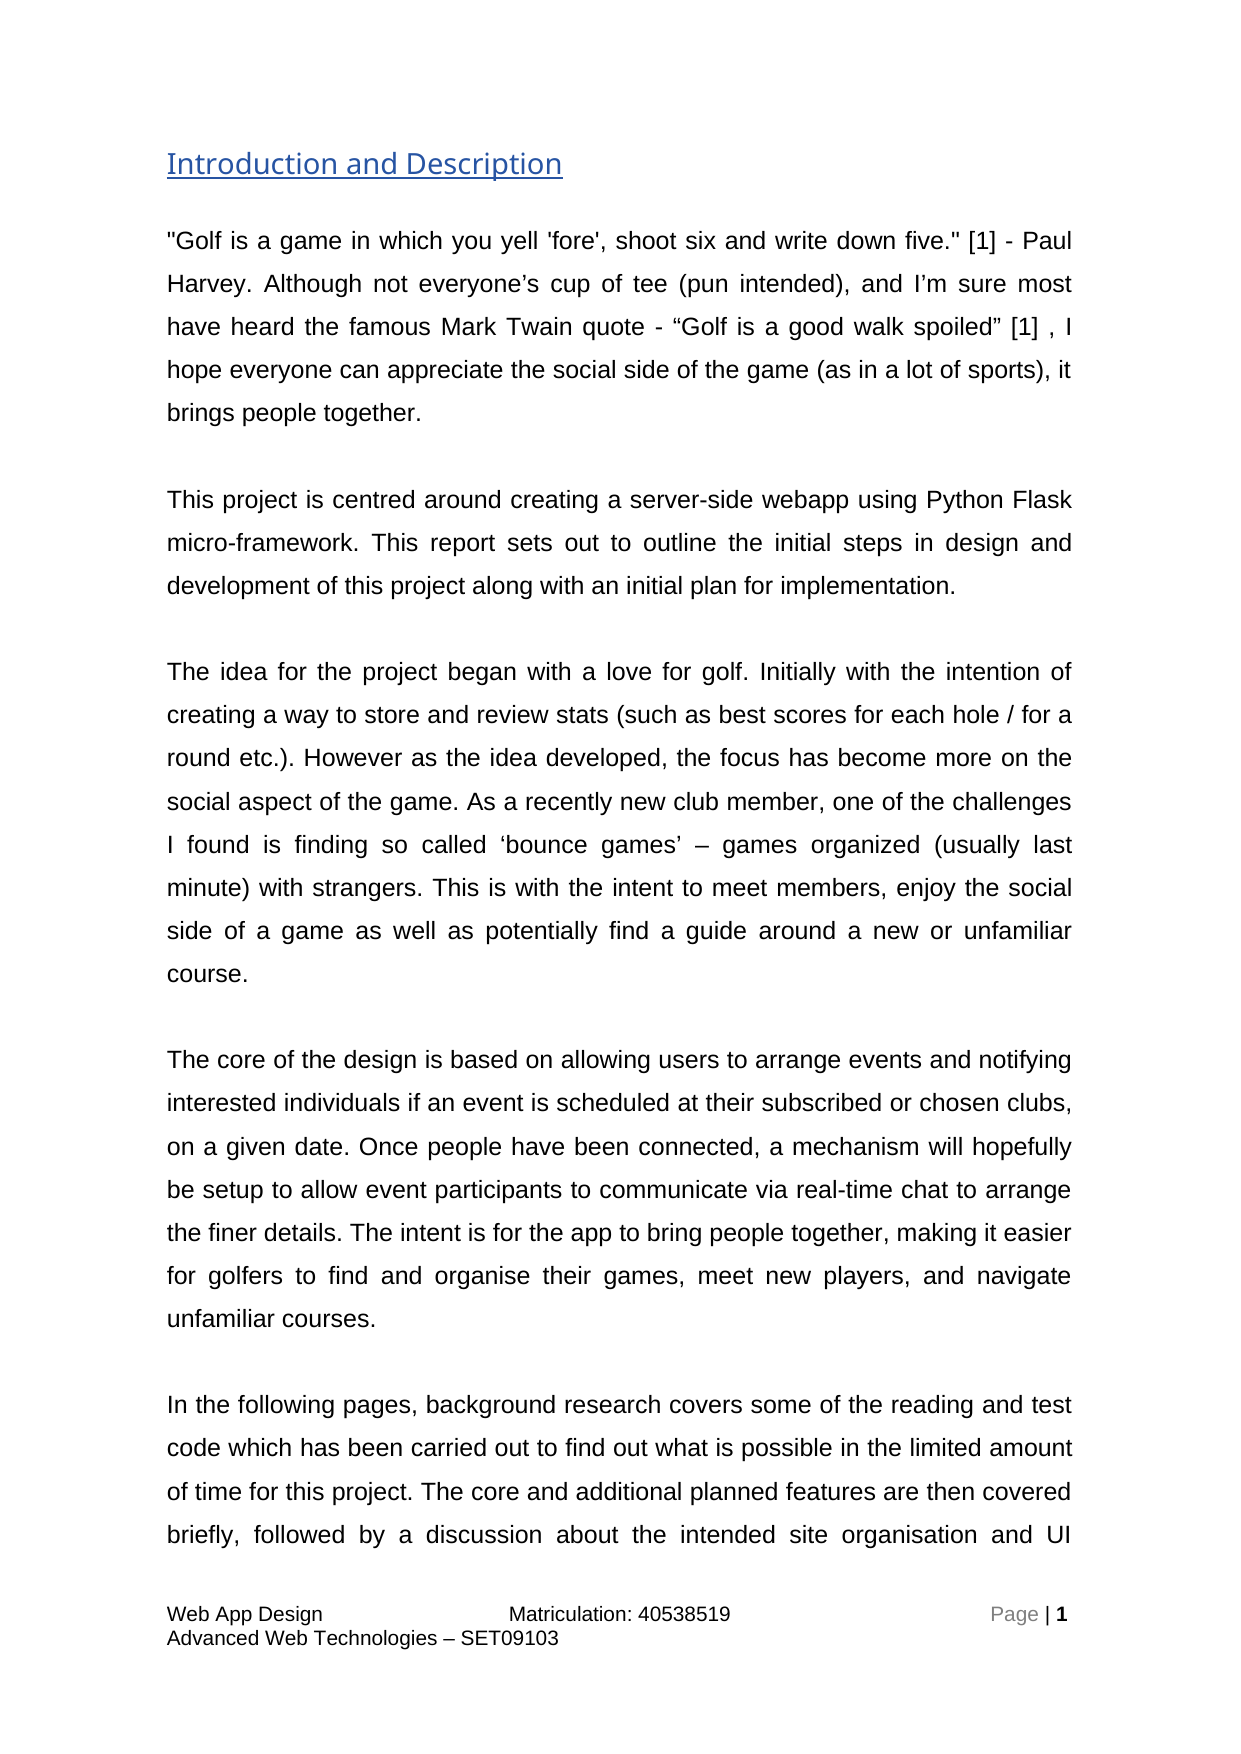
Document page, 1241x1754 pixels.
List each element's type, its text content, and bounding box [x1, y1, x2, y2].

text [167, 1390, 1074, 1548]
text "Golf is a game in which you yell 'fore', shoot six and write down five." [1] - Paul Harvey. Although not everyone’s cup of tee (pun intended), and I’m sure most have heard the famous Mark Twain quote - “Golf is a good walk spoiled” [1] , I hope everyone can appreciate the social side of the game (as in a lot of sports), it brings people together. [167, 226, 1074, 427]
subtitle Introduction and Description [167, 143, 1074, 183]
text This project is centred around creating a server-side webapp using Python Flask micro-framework. This report sets out to outline the initial steps in design and development of this project along with an initial plan for implementation. [167, 485, 1074, 600]
text The idea for the project began with a love for golf. Initially with the intention of creating a way to store and review stats (such as best scores for each hole / for a round etc.). However as the idea developed, the focus has become more on the social aspect of the game. As a recently new club member, one of the challenges I found is finding so called ‘bounce games’ – games organized (usually last minute) with strangers. This is with the intent to meet members, enjoy the social side of a game as well as potentially find a guide around a new or unfamiliar course. [167, 657, 1074, 988]
text The core of the design is based on allowing users to arrange events and notifying interested individuals if an event is scheduled at their subscribed or chosen clubs, on a given date. Once people have been connected, a mechanism will hopefully be setup to allow event participants to communicate via real-time chat to arrange the finer details. The intent is for the app to bring people together, making it easier for golfers to find and organise their games, meet new players, and navigate unfamiliar courses. [167, 1045, 1074, 1333]
